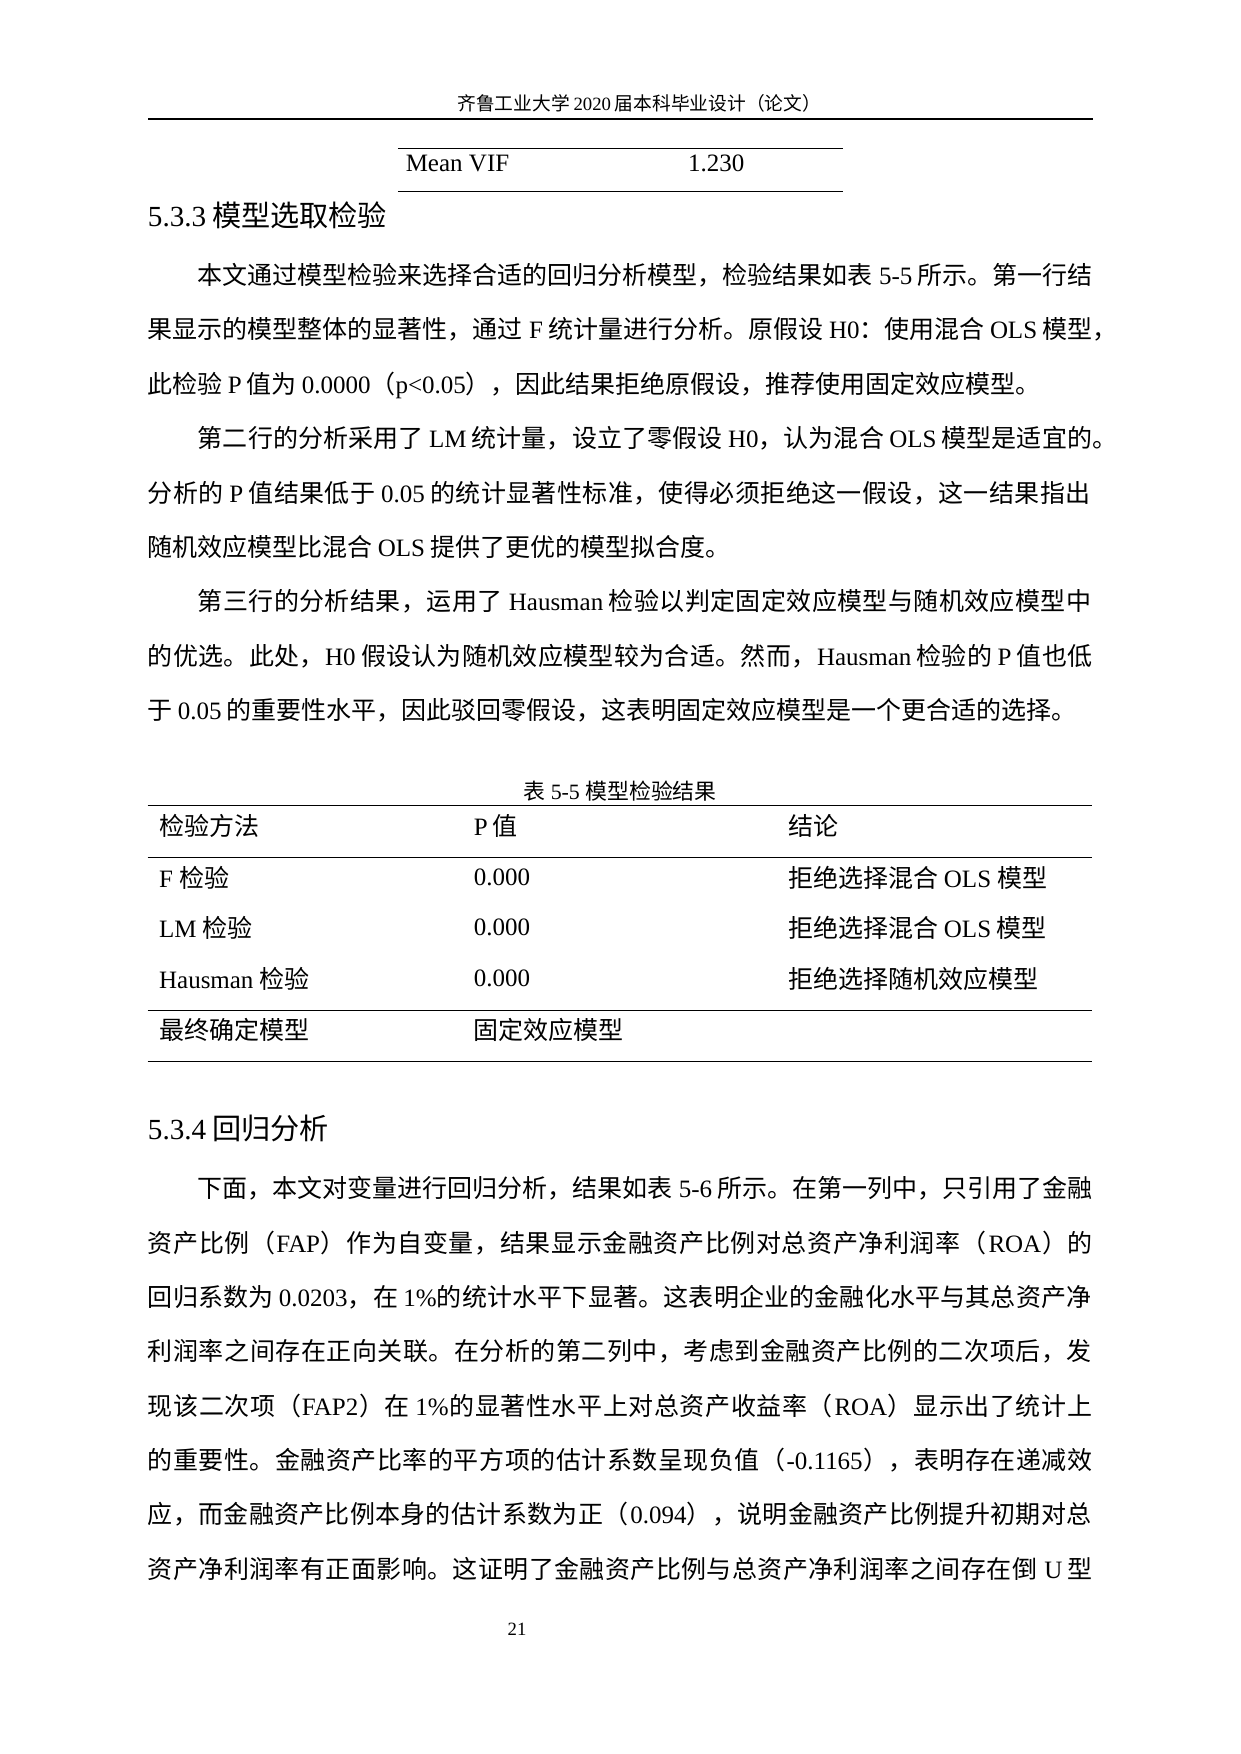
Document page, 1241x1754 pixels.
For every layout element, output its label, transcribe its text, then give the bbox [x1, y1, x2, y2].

table_cell 拒绝选择混合 OLS 模型 [777, 858, 1092, 908]
text 第二行的分析采用了LM统计量，设立了零假设H0，认为混合OLS模型是适宜的。分析的P值结果低于0.05的统计显著性标准，使得必须拒绝这一假设，这一结果指出随机效应模型比混合OLS提供了更优的模型拟合度。 [148, 419, 1093, 564]
table_header 检验方法 [148, 806, 462, 857]
table_cell 拒绝选择随机效应模型 [777, 959, 1092, 1009]
table_cell 固定效应模型 [462, 1011, 1092, 1061]
table_header P 值 [462, 806, 777, 857]
table_cell F 检验 [148, 858, 462, 908]
table_cell 最终确定模型 [148, 1011, 462, 1061]
subtitle 5.3.4回归分析 [148, 1105, 1093, 1148]
table_cell Mean VIF [398, 149, 590, 191]
table_cell 拒绝选择混合 OLS模型 [777, 909, 1092, 959]
subtitle 5.3.3模型选取检验 [148, 192, 1093, 234]
table_cell 0.000 [462, 909, 777, 959]
table_cell 0.000 [462, 858, 777, 908]
text 表 5-5 模型检验结果 [148, 774, 1093, 805]
table_cell Hausman 检验 [148, 959, 462, 1009]
text 第三行的分析结果，运用了Hausman检验以判定固定效应模型与随机效应模型中的优选。此处，H0假设认为随机效应模型较为合适。然而，Hausman检验的P值也低于0.05的重要性水平，因此驳回零假设，这表明固定效应模型是一个更合适的选择。 [148, 582, 1093, 727]
table_cell 1.230 [590, 149, 842, 191]
text 本文通过模型检验来选择合适的回归分析模型，检验结果如表5-5所示。第一行结果显示的模型整体的显著性，通过F统计量进行分析。原假设H0：使用混合OLS模型，此检验P值为0.0000（p<0.05），因此结果拒绝原假设，推荐使用固定效应模型。 [148, 256, 1093, 401]
table_cell 0.000 [462, 959, 777, 1009]
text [148, 1169, 1093, 1586]
table_header 结论 [777, 806, 1092, 857]
table_cell LM 检验 [148, 909, 462, 959]
